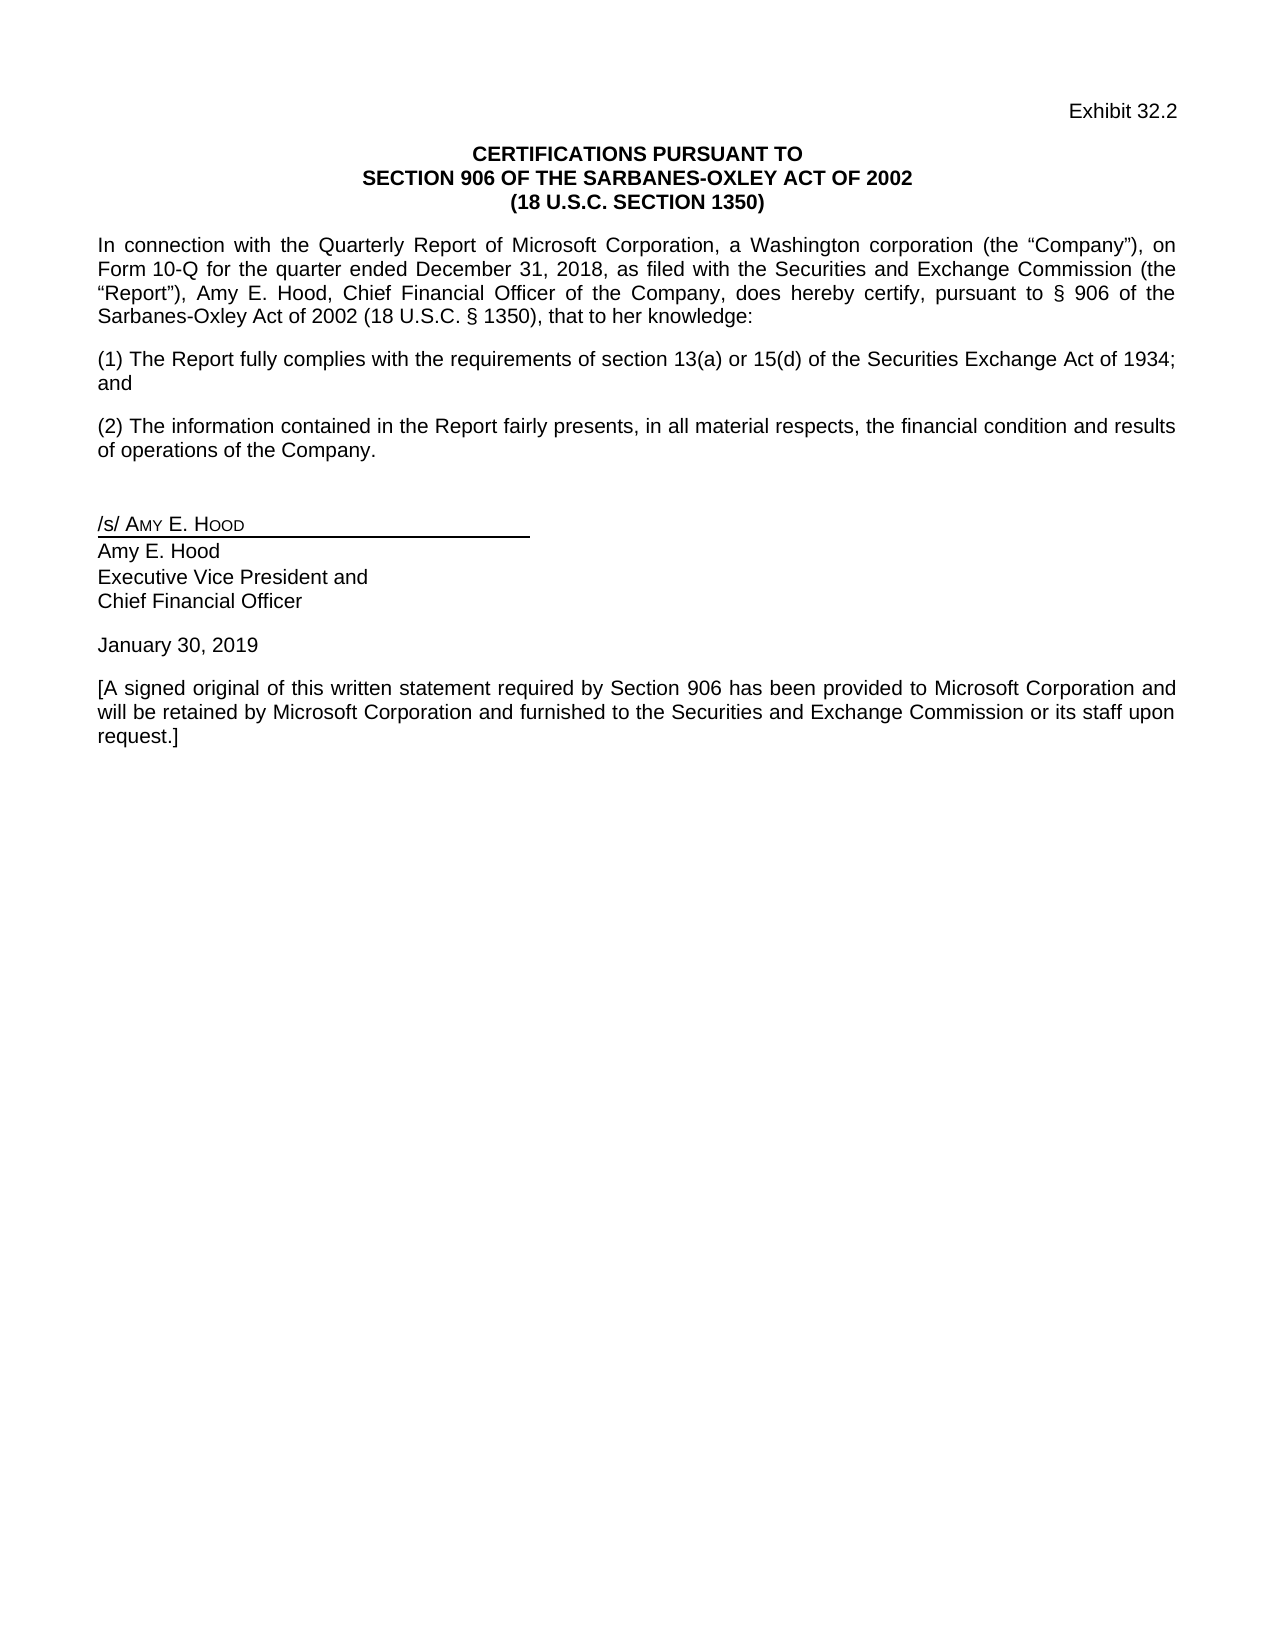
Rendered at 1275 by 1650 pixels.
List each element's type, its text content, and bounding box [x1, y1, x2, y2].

text In connection with the Quarterly Report of Microsoft Corporation, a Washington corporation (the “Company”), on Form 10-Q for the quarter ended December 31, 2018, as filed with the Securities and Exchange Commission (the “Report”), Amy E. Hood, Chief Financial Officer of the Company, does hereby certify, pursuant to § 906 of the Sarbanes-Oxley Act of 2002 (18 U.S.C. § 1350), that to her knowledge: [97, 232, 1177, 328]
text Exhibit 32.2 [97, 99, 1177, 123]
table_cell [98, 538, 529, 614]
text (2) The information contained in the Report fairly presents, in all material respects, the financial condition and results of operations of the Company. [97, 414, 1177, 462]
text (1) The Report fully complies with the requirements of section 13(a) or 15(d) of the Securities Exchange Act of 1934; and [97, 347, 1177, 395]
text January 30, 2019 [97, 633, 1177, 657]
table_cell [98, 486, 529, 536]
text SECTION 906 OF THE SARBANES-OXLEY ACT OF 2002 [97, 166, 1177, 190]
text CERTIFICATIONS PURSUANT TO [97, 142, 1177, 166]
text (18 U.S.C. SECTION 1350) [97, 190, 1177, 214]
text [A signed original of this written statement required by Section 906 has been provided to Microsoft Corporation and will be retained by Microsoft Corporation and furnished to the Securities and Exchange Commission or its staff upon request.] [97, 676, 1177, 747]
